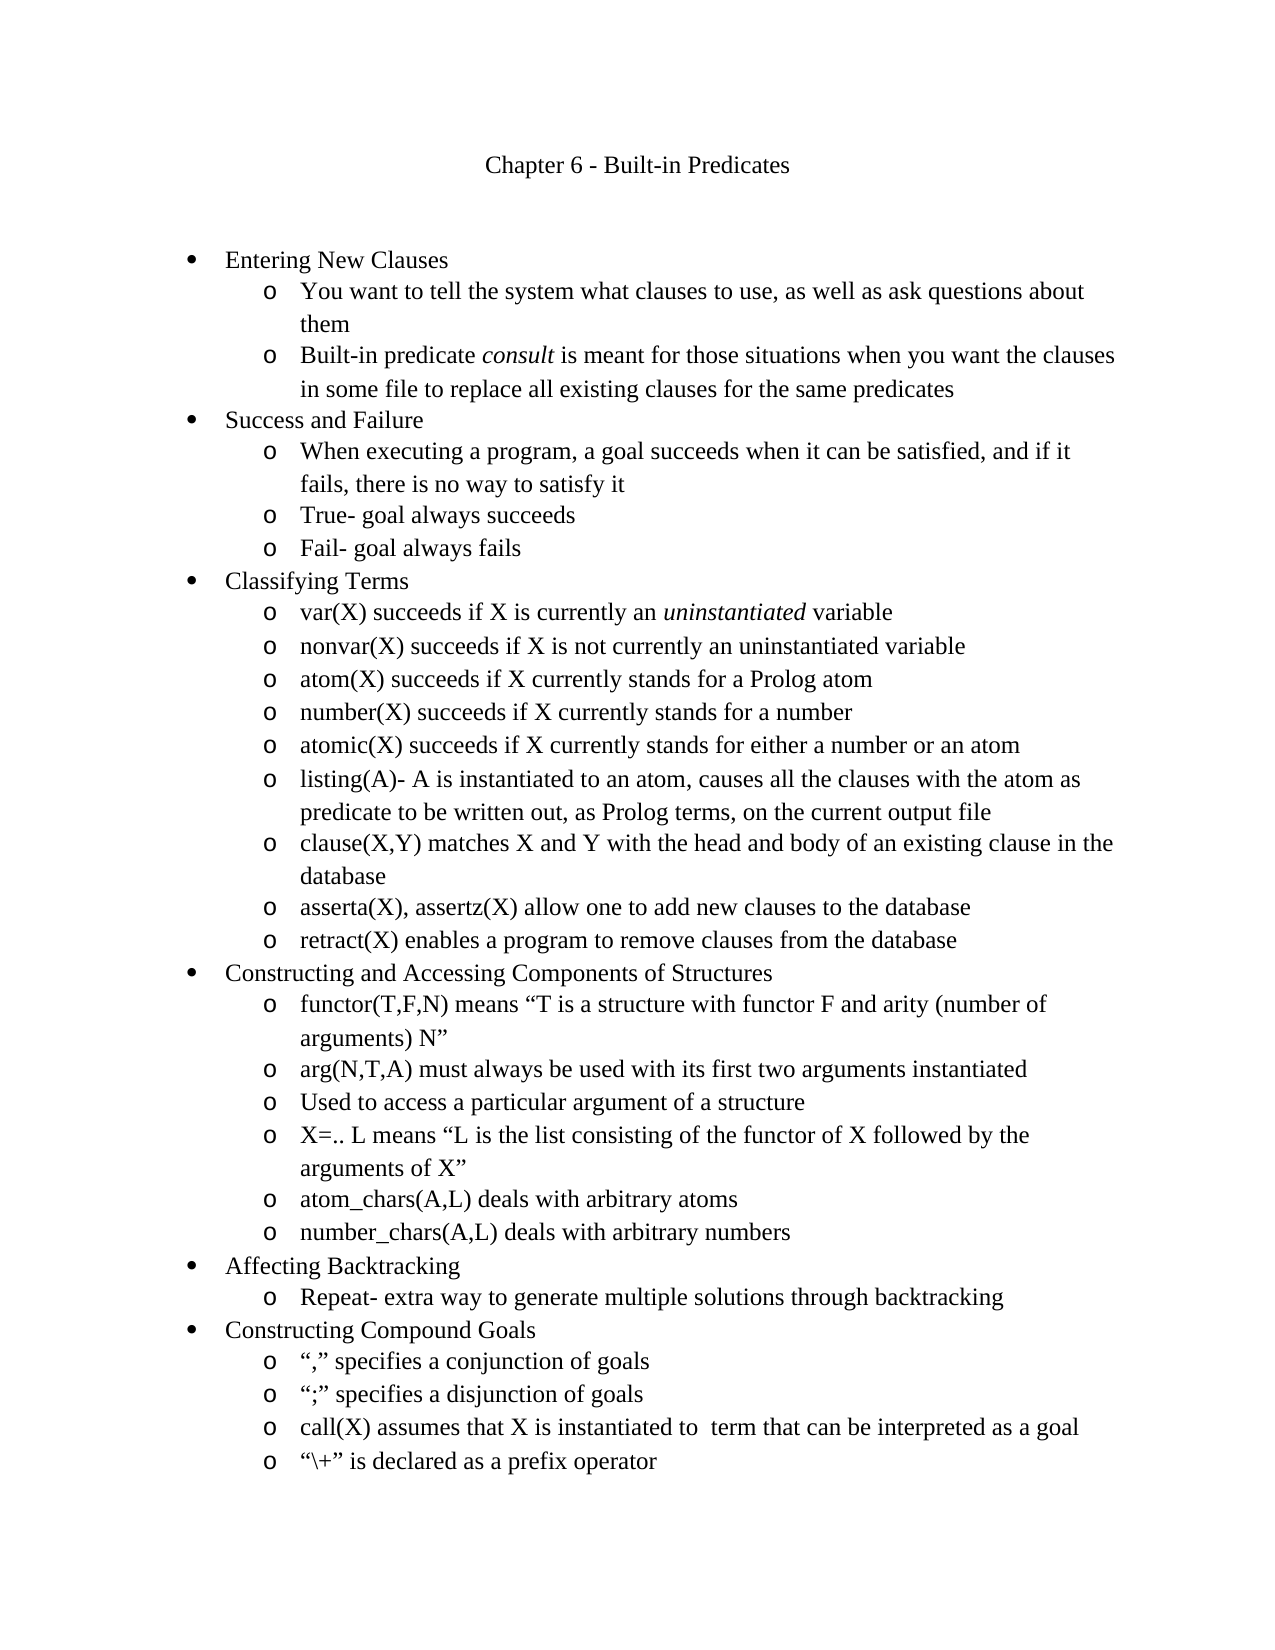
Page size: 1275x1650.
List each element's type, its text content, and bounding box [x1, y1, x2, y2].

list functor(T,F,N) means “T is a structure with functor F and arity (number of arguments) N” [262, 989, 1125, 1051]
list arg(N,T,A) must always be used with its first two arguments instantiated [262, 1054, 1125, 1084]
list asserta(X), assertz(X) allow one to add new clauses to the database [262, 892, 1125, 923]
list X=.. L means “L is the list consisting of the functor of X followed by the arguments of X” [262, 1120, 1125, 1182]
list Entering New Clauses [187, 245, 1125, 274]
list When executing a program, a goal succeeds when it can be satisfied, and if it fails, there is no way to satisfy it [262, 436, 1125, 498]
text Chapter 6 - Built-in Predicates [150, 150, 1125, 179]
list atomic(X) succeeds if X currently stands for either a number or an atom [262, 730, 1125, 761]
list atom(X) succeeds if X currently stands for a Prolog atom [262, 664, 1125, 695]
list clause(X,Y) matches X and Y with the head and body of an existing clause in the database [262, 828, 1125, 890]
list Constructing and Accessing Components of Structures [187, 958, 1125, 987]
list call(X) assumes that X is instantiated to term that can be interpreted as a goal [262, 1412, 1125, 1443]
list “\+” is declared as a prefix operator [262, 1446, 1125, 1477]
list Success and Failure [187, 405, 1125, 433]
list Fail- goal always fails [262, 533, 1125, 564]
list listing(A)- A is instantiated to an atom, causes all the clauses with the atom as predicate to be written out, as Prolog terms, on the current output file [262, 764, 1125, 826]
list You want to tell the system what clauses to use, as well as ask questions about them [262, 276, 1125, 338]
list retract(X) enables a program to remove clauses from the database [262, 925, 1125, 956]
list number(X) succeeds if X currently stands for a number [262, 697, 1125, 728]
list Built-in predicate consult is meant for those situations when you want the clauses in some file to replace all existing clauses for the same predicates [262, 341, 1125, 402]
list “;” specifies a disjunction of goals [262, 1379, 1125, 1410]
list nonvar(X) succeeds if X is not currently an uninstantiated variable [262, 631, 1125, 662]
list number_chars(A,L) deals with arbitrary numbers [262, 1217, 1125, 1248]
list atom_chars(A,L) deals with arbitrary atoms [262, 1184, 1125, 1215]
list True- goal always succeeds [262, 500, 1125, 531]
list Used to access a particular argument of a structure [262, 1087, 1125, 1118]
list Classifying Terms [187, 566, 1125, 595]
list “,” specifies a conjunction of goals [262, 1346, 1125, 1377]
list Constructing Compound Goals [187, 1315, 1125, 1344]
list Affecting Backtracking [187, 1251, 1125, 1279]
list var(X) succeeds if X is currently an uninstantiated variable [262, 597, 1125, 628]
list Repeat- extra way to generate multiple solutions through backtracking [262, 1282, 1125, 1313]
